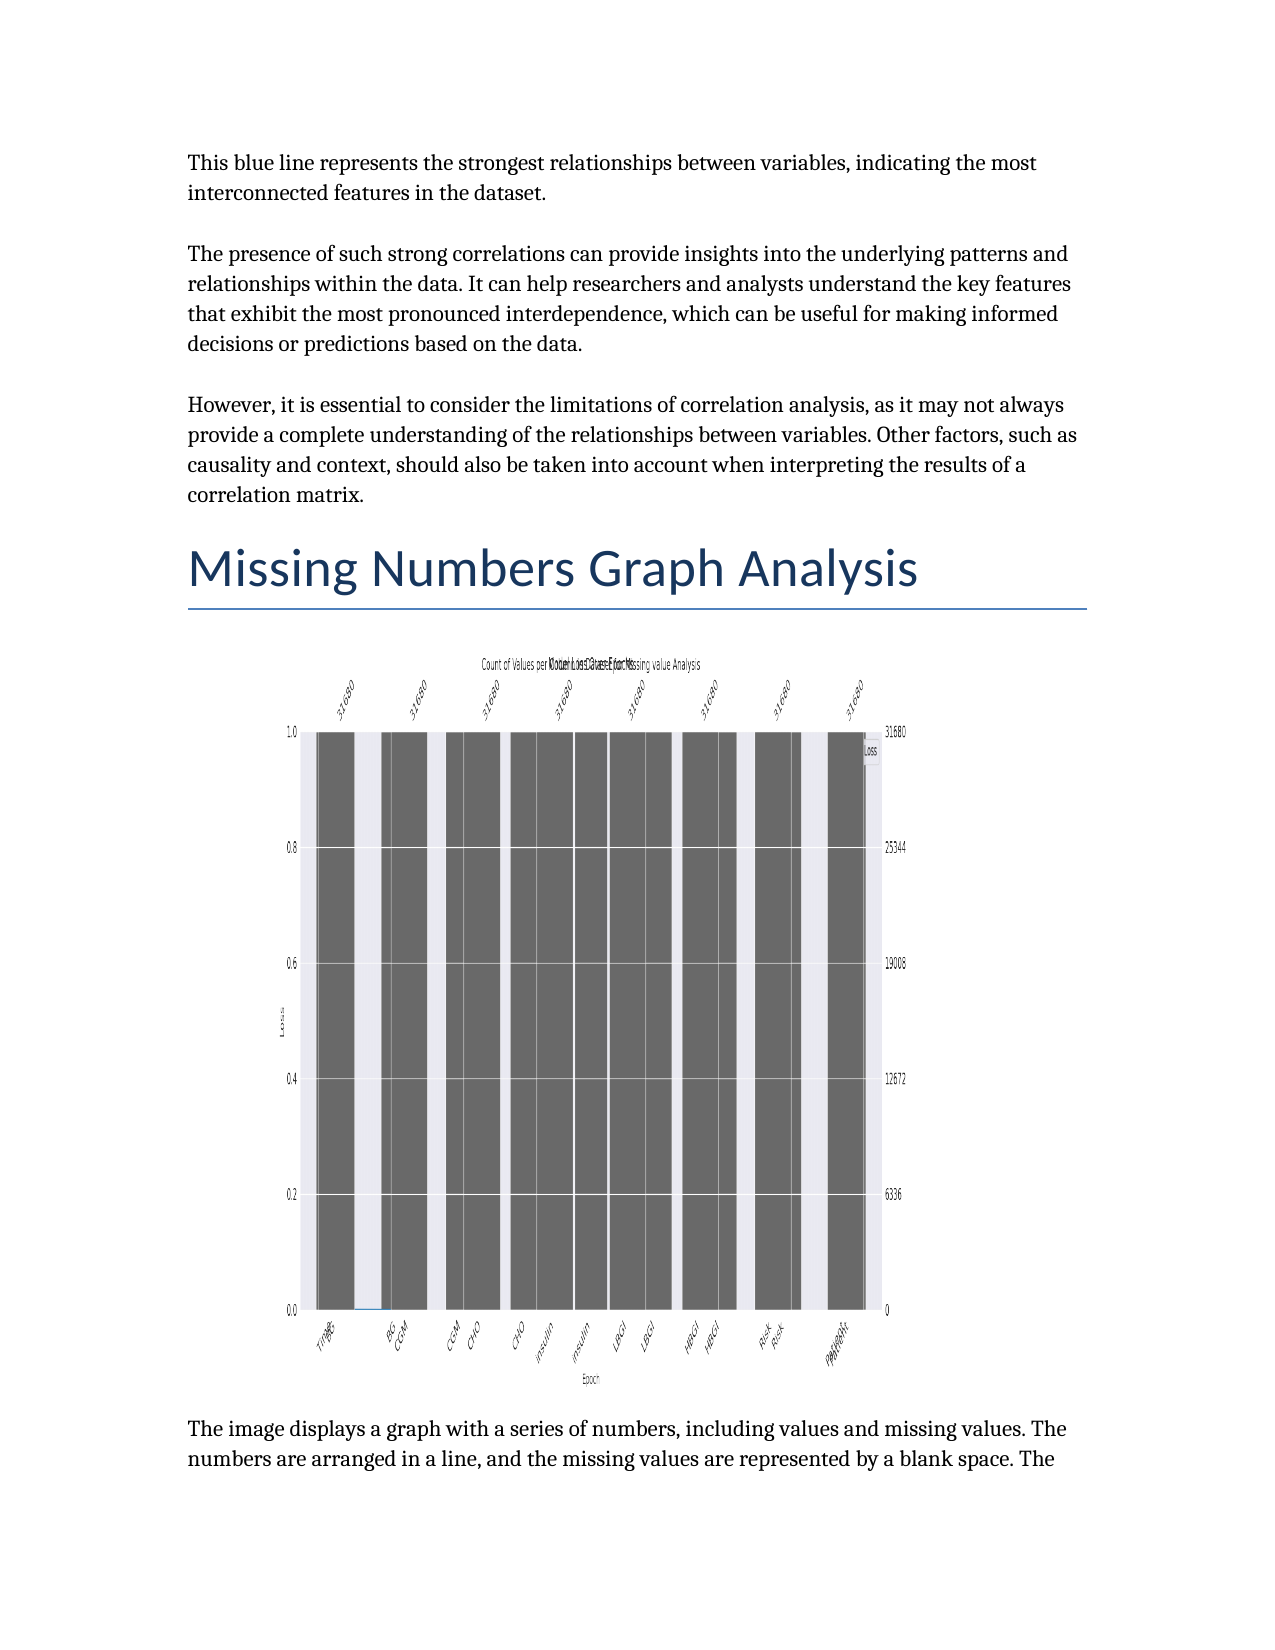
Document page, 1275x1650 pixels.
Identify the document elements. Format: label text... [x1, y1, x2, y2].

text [187, 1416, 1087, 1472]
title Missing Numbers Graph Analysis [187, 533, 1087, 610]
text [187, 150, 1087, 509]
picture [206, 641, 957, 1392]
